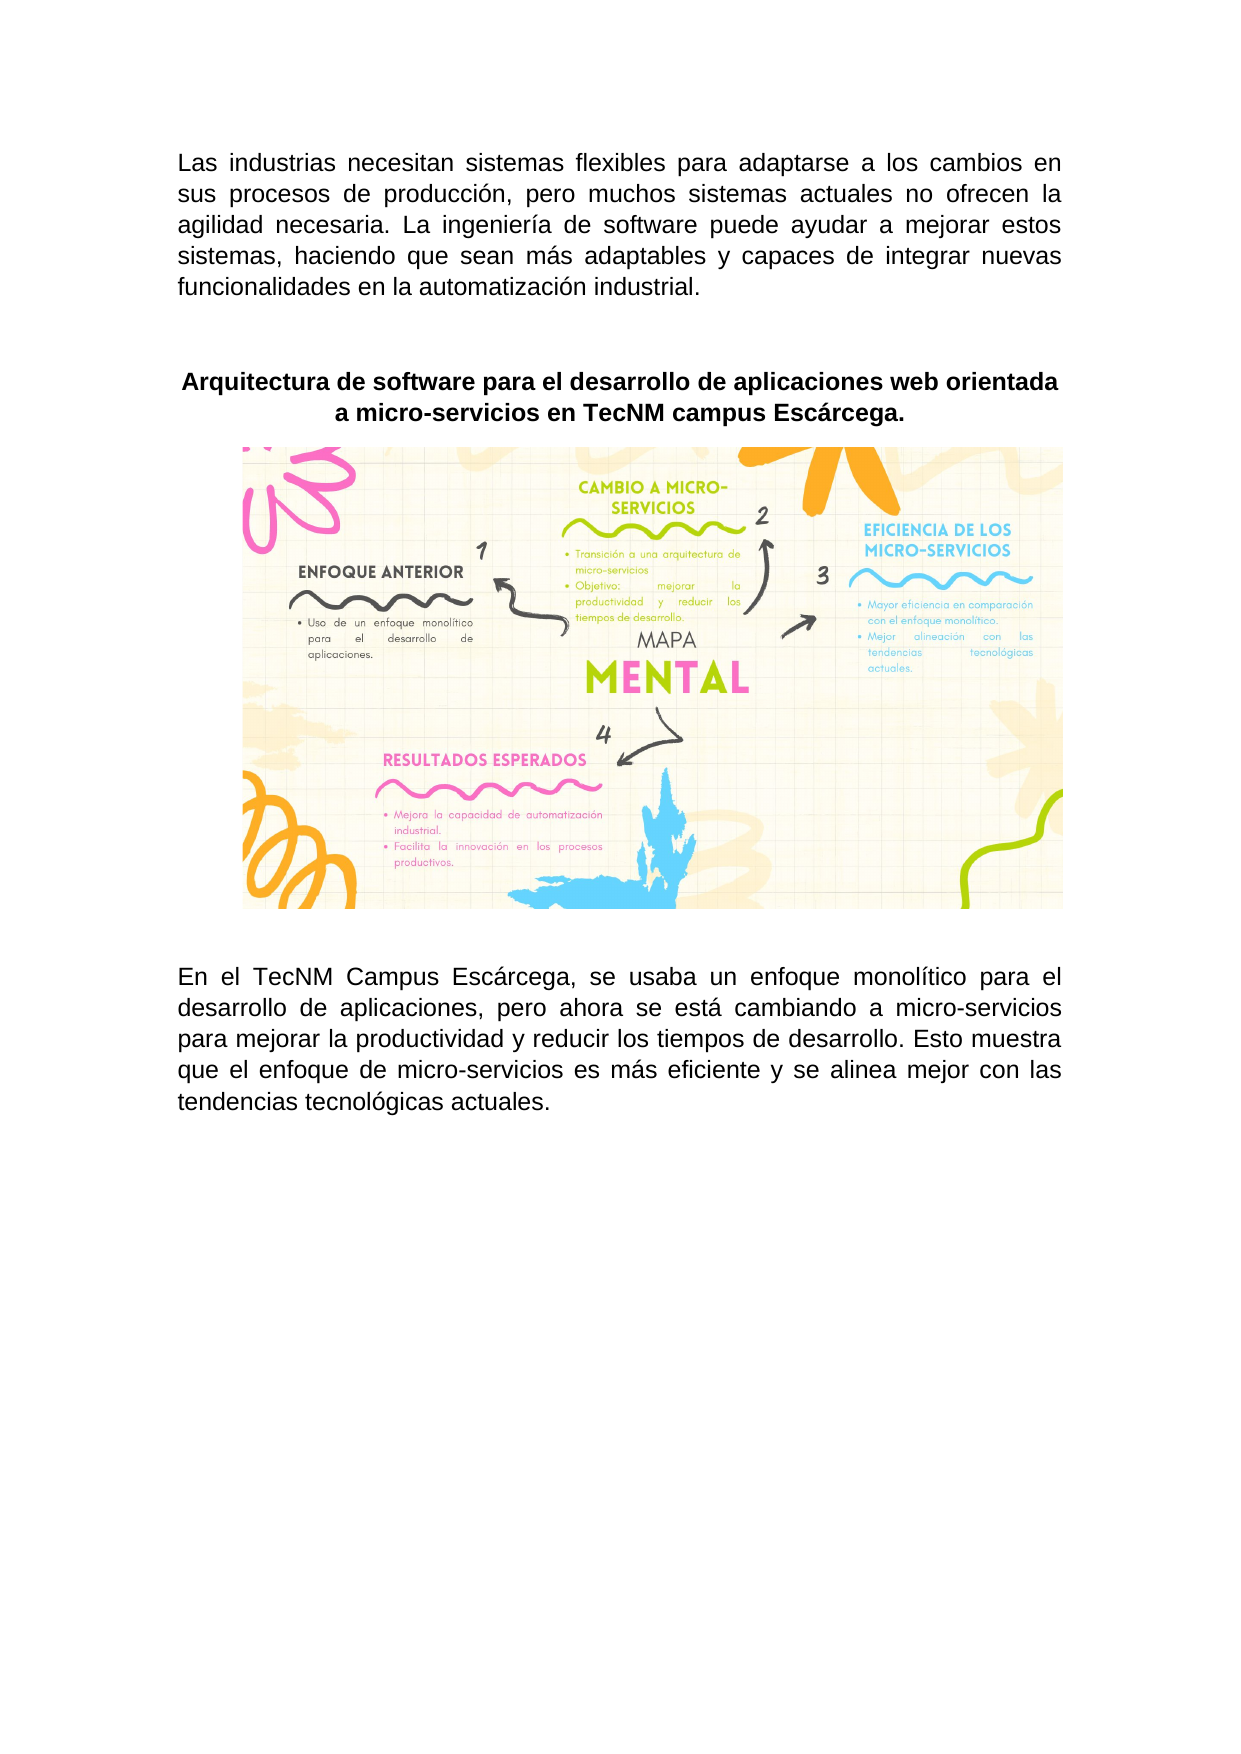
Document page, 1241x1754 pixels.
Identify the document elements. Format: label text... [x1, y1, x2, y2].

text Arquitectura de software para el desarrollo de aplicaciones web orientada a micro-servicios en TecNM campus Escárcega. [177, 367, 1063, 427]
picture [242, 447, 1063, 909]
text En el TecNM Campus Escárcega, se usaba un enfoque monolítico para el desarrollo de aplicaciones, pero ahora se está cambiando a micro-servicios para mejorar la productividad y reducir los tiempos de desarrollo. Esto muestra que el enfoque de micro-servicios es más eficiente y se alinea mejor con las tendencias tecnológicas actuales. [177, 962, 1063, 1115]
text Las industrias necesitan sistemas flexibles para adaptarse a los cambios en sus procesos de producción, pero muchos sistemas actuales no ofrecen la agilidad necesaria. La ingeniería de software puede ayudar a mejorar estos sistemas, haciendo que sean más adaptables y capaces de integrar nuevas funcionalidades en la automatización industrial. [177, 148, 1063, 301]
